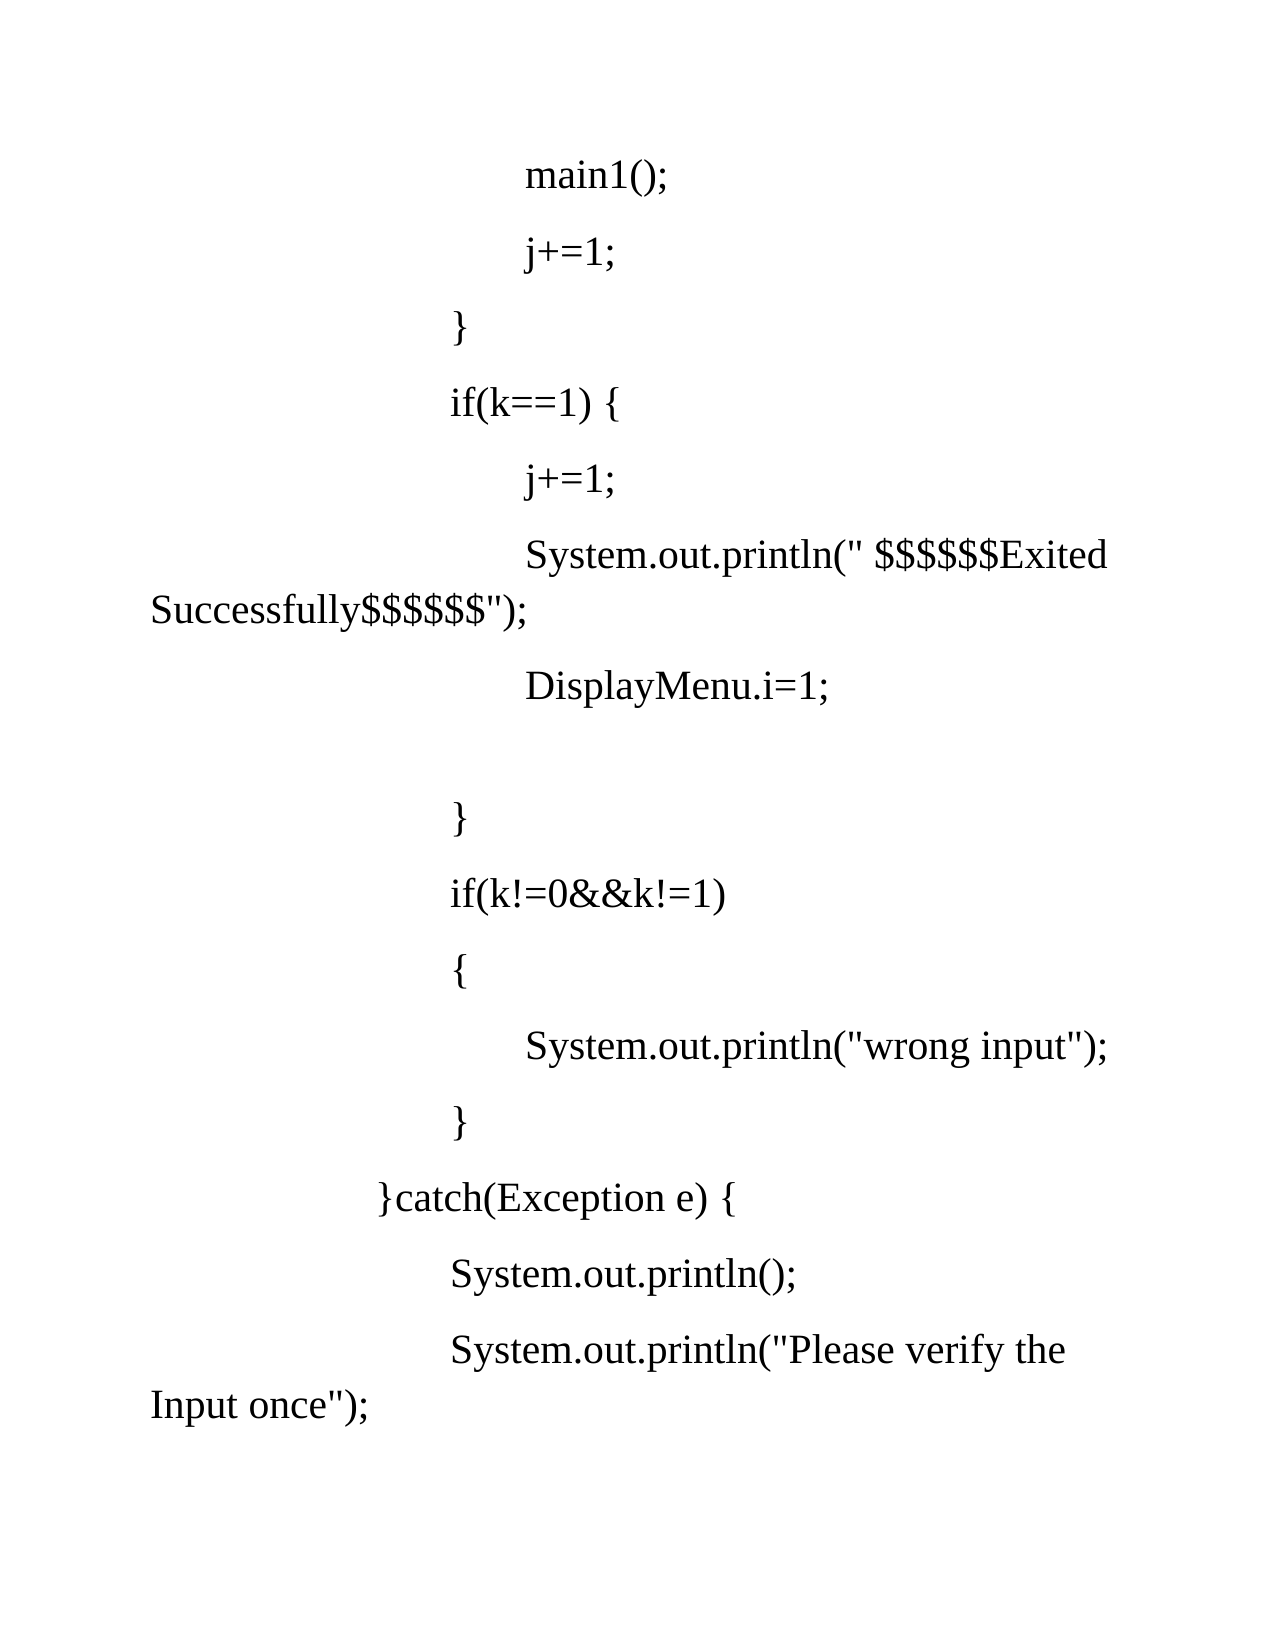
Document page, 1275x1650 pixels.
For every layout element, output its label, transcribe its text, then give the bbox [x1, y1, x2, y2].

text j+=1; [150, 226, 1125, 274]
text } [150, 302, 1125, 350]
text System.out.println(" $$$$$$Exited Successfully$$$$$$"); [150, 530, 1125, 633]
text if(k==1) { [150, 378, 1125, 426]
text } [150, 793, 1125, 841]
text j+=1; [150, 454, 1125, 502]
text DisplayMenu.i=1; [150, 661, 1125, 709]
text System.out.println(); [150, 1248, 1125, 1296]
text System.out.println("Please verify the Input once"); [150, 1324, 1125, 1427]
text }catch(Exception e) { [150, 1172, 1125, 1220]
text { [150, 944, 1125, 992]
text System.out.println("wrong input"); [150, 1021, 1125, 1068]
text } [150, 1096, 1125, 1144]
text main1(); [150, 150, 1125, 198]
text if(k!=0&&k!=1) [150, 869, 1125, 917]
